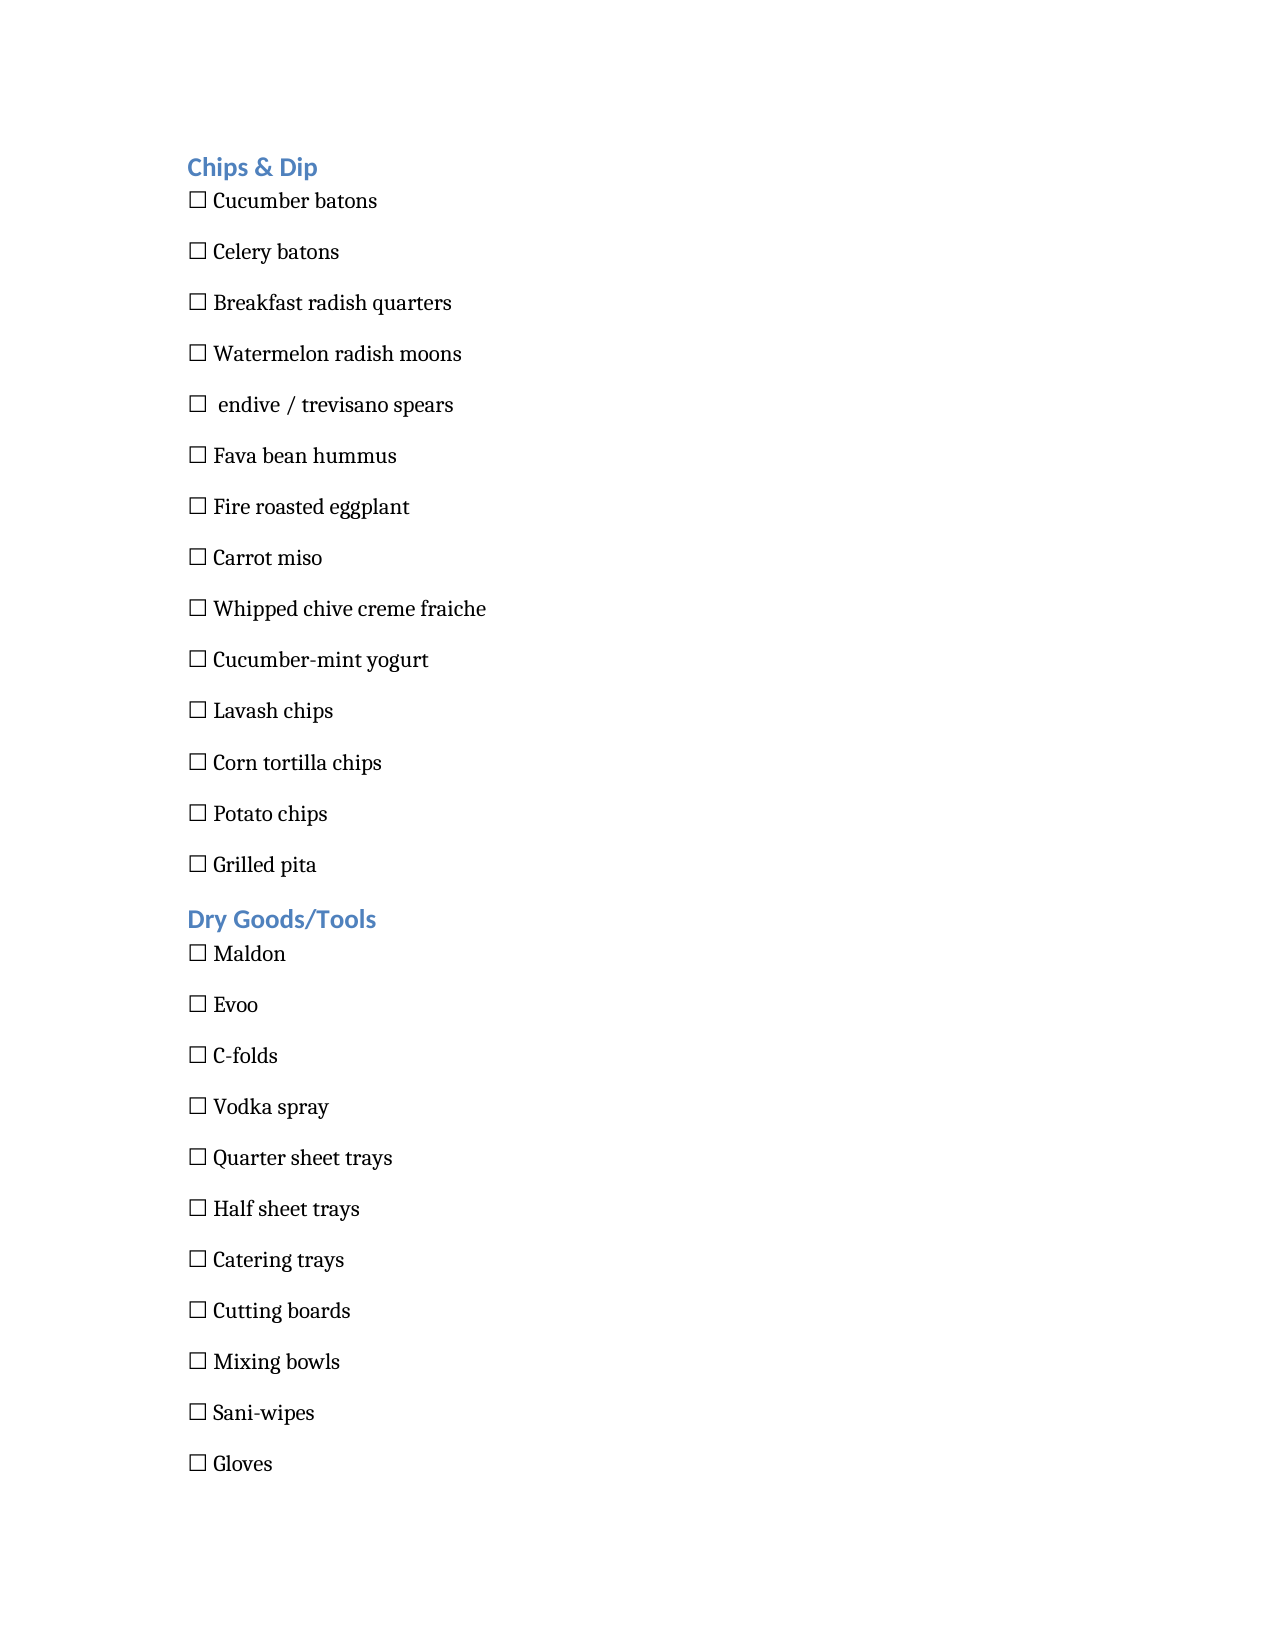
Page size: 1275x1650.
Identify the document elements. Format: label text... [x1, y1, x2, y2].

text ☐ Evoo [187, 991, 1087, 1018]
text ☐ Fava bean hummus [187, 443, 1087, 469]
text ☐ Cucumber batons [187, 188, 1087, 214]
subtitle Chips & Dip [187, 150, 1087, 183]
text ☐ Gloves [187, 1451, 1087, 1477]
subtitle Dry Goods/Tools [187, 902, 1087, 936]
text ☐ Cucumber-mint yogurt [187, 647, 1087, 674]
text ☐ Vodka spray [187, 1093, 1087, 1120]
text ☐ Maldon [187, 940, 1087, 967]
text ☐ Whipped chive creme fraiche [187, 596, 1087, 623]
text ☐ Grilled pita [187, 851, 1087, 878]
text ☐ Half sheet trays [187, 1196, 1087, 1222]
text ☐ Lavash chips [187, 698, 1087, 725]
text ☐ Cutting boards [187, 1298, 1087, 1324]
text ☐ endive / trevisano spears [187, 392, 1087, 418]
text ☐ Watermelon radish moons [187, 341, 1087, 367]
text ☐ Mixing bowls [187, 1349, 1087, 1375]
text ☐ Corn tortilla chips [187, 749, 1087, 776]
text ☐ Fire roasted eggplant [187, 494, 1087, 521]
text ☐ Celery batons [187, 239, 1087, 265]
text ☐ Sani-wipes [187, 1400, 1087, 1426]
text ☐ Quarter sheet trays [187, 1144, 1087, 1171]
text ☐ Potato chips [187, 800, 1087, 827]
text ☐ Carrot miso [187, 545, 1087, 572]
text ☐ C-folds [187, 1042, 1087, 1069]
text ☐ Breakfast radish quarters [187, 290, 1087, 316]
text ☐ Catering trays [187, 1247, 1087, 1273]
